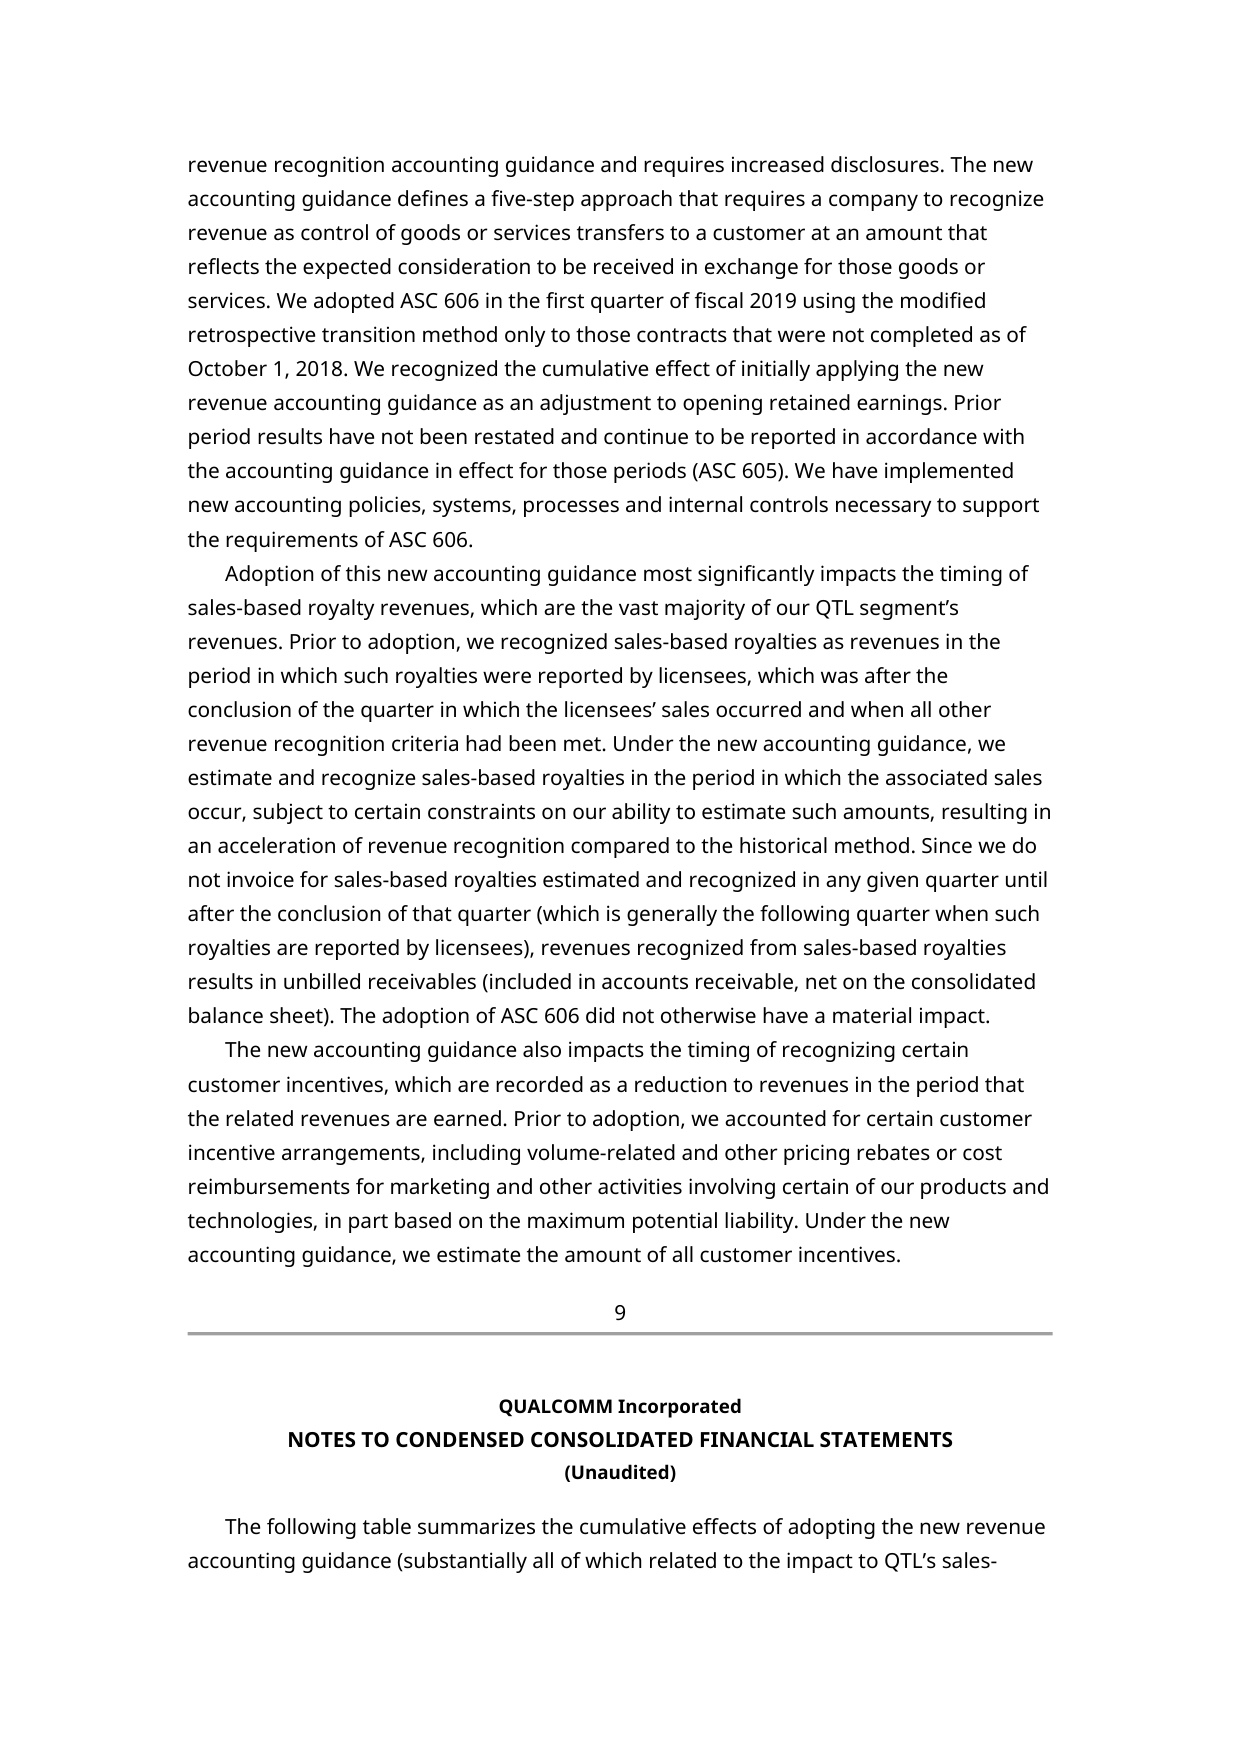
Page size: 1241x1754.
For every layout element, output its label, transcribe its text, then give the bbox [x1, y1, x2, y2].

text Adoption of this new accounting guidance most significantly impacts the timing of sales-based royalty revenues, which are the vast majority of our QTL segment’s revenues. Prior to adoption, we recognized sales-based royalties as revenues in the period in which such royalties were reported by licensees, which was after the conclusion of the quarter in which the licensees’ sales occurred and when all other revenue recognition criteria had been met. Under the new accounting guidance, we estimate and recognize sales-based royalties in the period in which the associated sales occur, subject to certain constraints on our ability to estimate such amounts, resulting in an acceleration of revenue recognition compared to the historical method. Since we do not invoice for sales-based royalties estimated and recognized in any given quarter until after the conclusion of that quarter (which is generally the following quarter when such royalties are reported by licensees), revenues recognized from sales-based royalties results in unbilled receivables (included in accounts receivable, net on the consolidated balance sheet). The adoption of ASC 606 did not otherwise have a material impact. [187, 559, 1053, 1030]
text The new accounting guidance also impacts the timing of recognizing certain customer incentives, which are recorded as a reduction to revenues in the period that the related revenues are earned. Prior to adoption, we accounted for certain customer incentive arrangements, including volume-related and other pricing rebates or cost reimbursements for marketing and other activities involving certain of our products and technologies, in part based on the maximum potential liability. Under the new accounting guidance, we estimate the amount of all customer incentives. [187, 1036, 1053, 1268]
table_cell NOTES TO CONDENSED CONSOLIDATED FINANCIAL STATEMENTS [196, 1422, 1044, 1456]
table_cell (Unaudited) [196, 1456, 1044, 1488]
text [187, 1512, 1053, 1574]
table_cell QUALCOMM Incorporated [196, 1390, 1044, 1422]
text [187, 150, 1053, 553]
text 9 [187, 1298, 1053, 1327]
